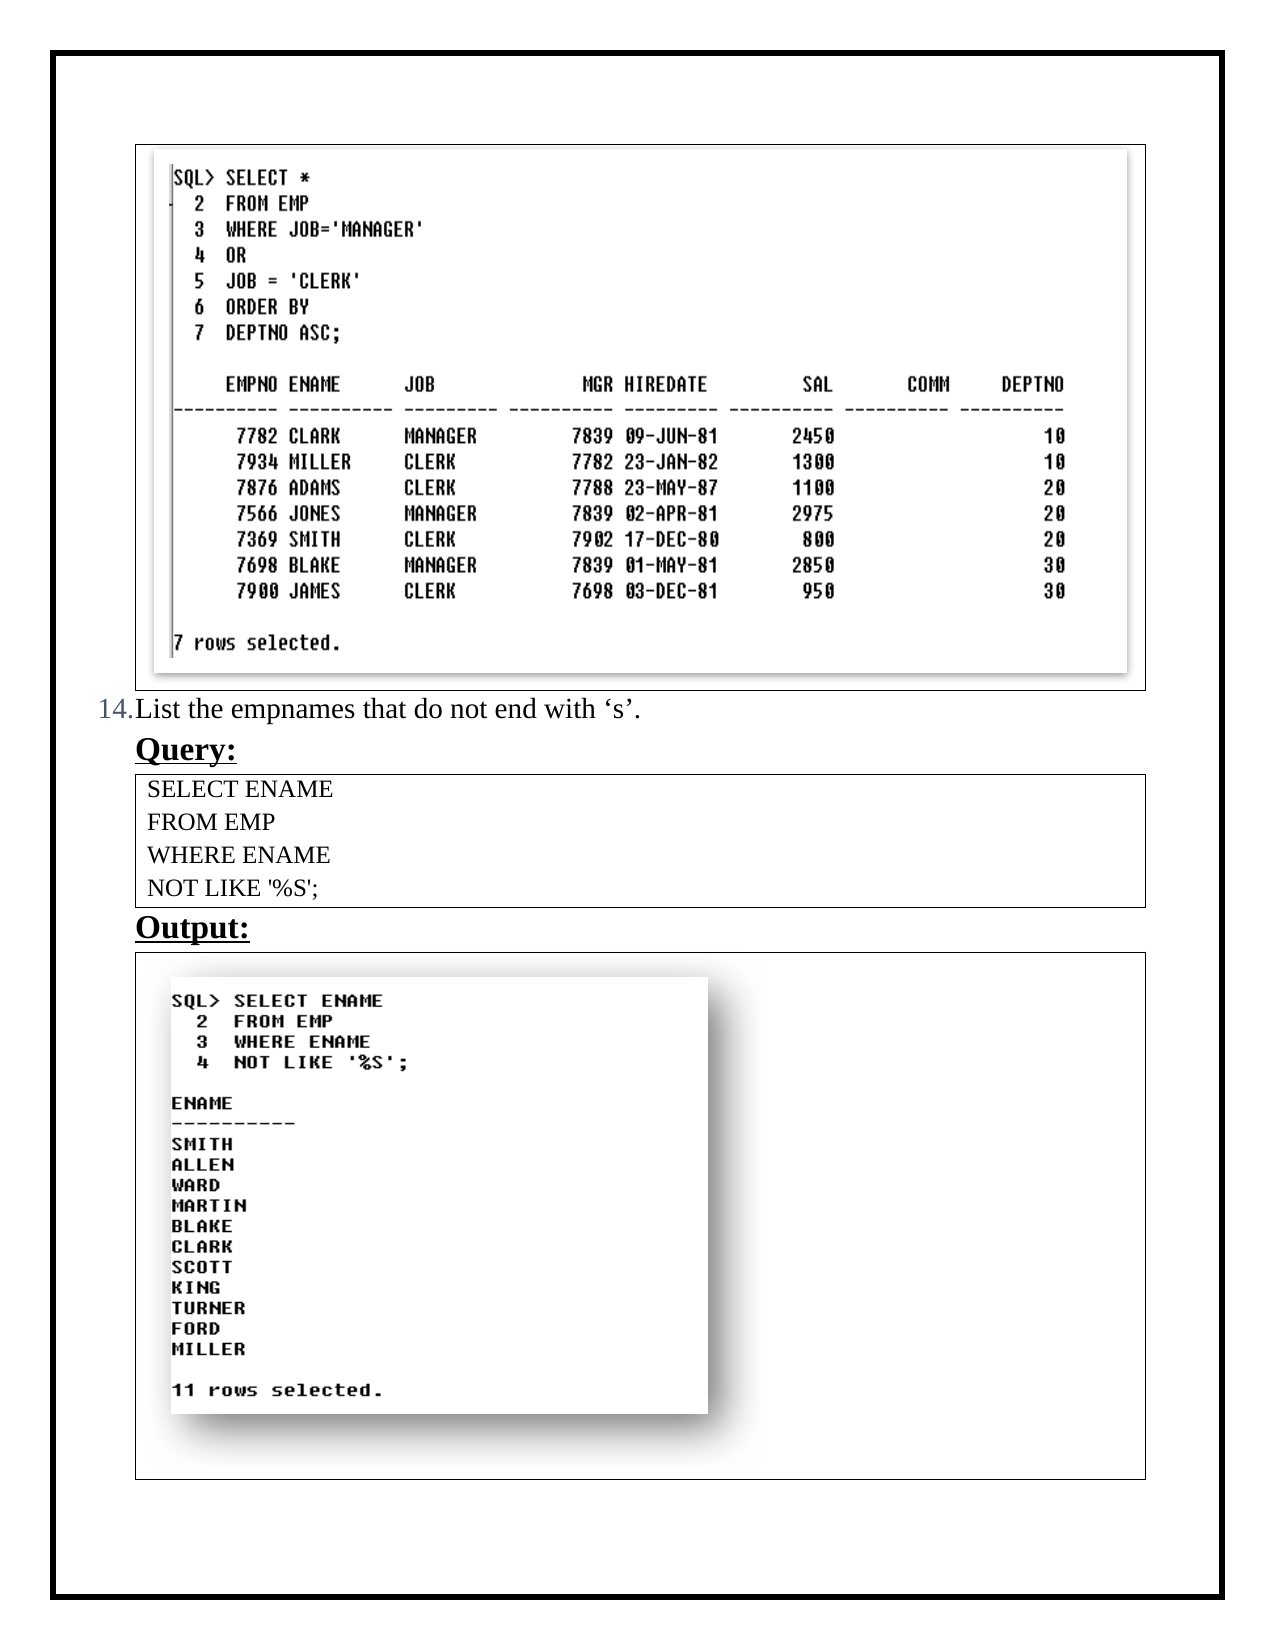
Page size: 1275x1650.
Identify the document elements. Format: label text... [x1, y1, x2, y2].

list List the empnames that do not end with ‘s’. [97, 691, 1146, 724]
table_header [136, 953, 1145, 1479]
table_header [136, 145, 1145, 690]
text Output: [135, 908, 1146, 946]
picture [169, 164, 1112, 658]
picture [171, 977, 708, 1414]
text Query: [135, 729, 1146, 768]
table_header SELECT ENAME FROM EMP WHERE ENAME NOT LIKE '%S'; [136, 775, 1145, 907]
